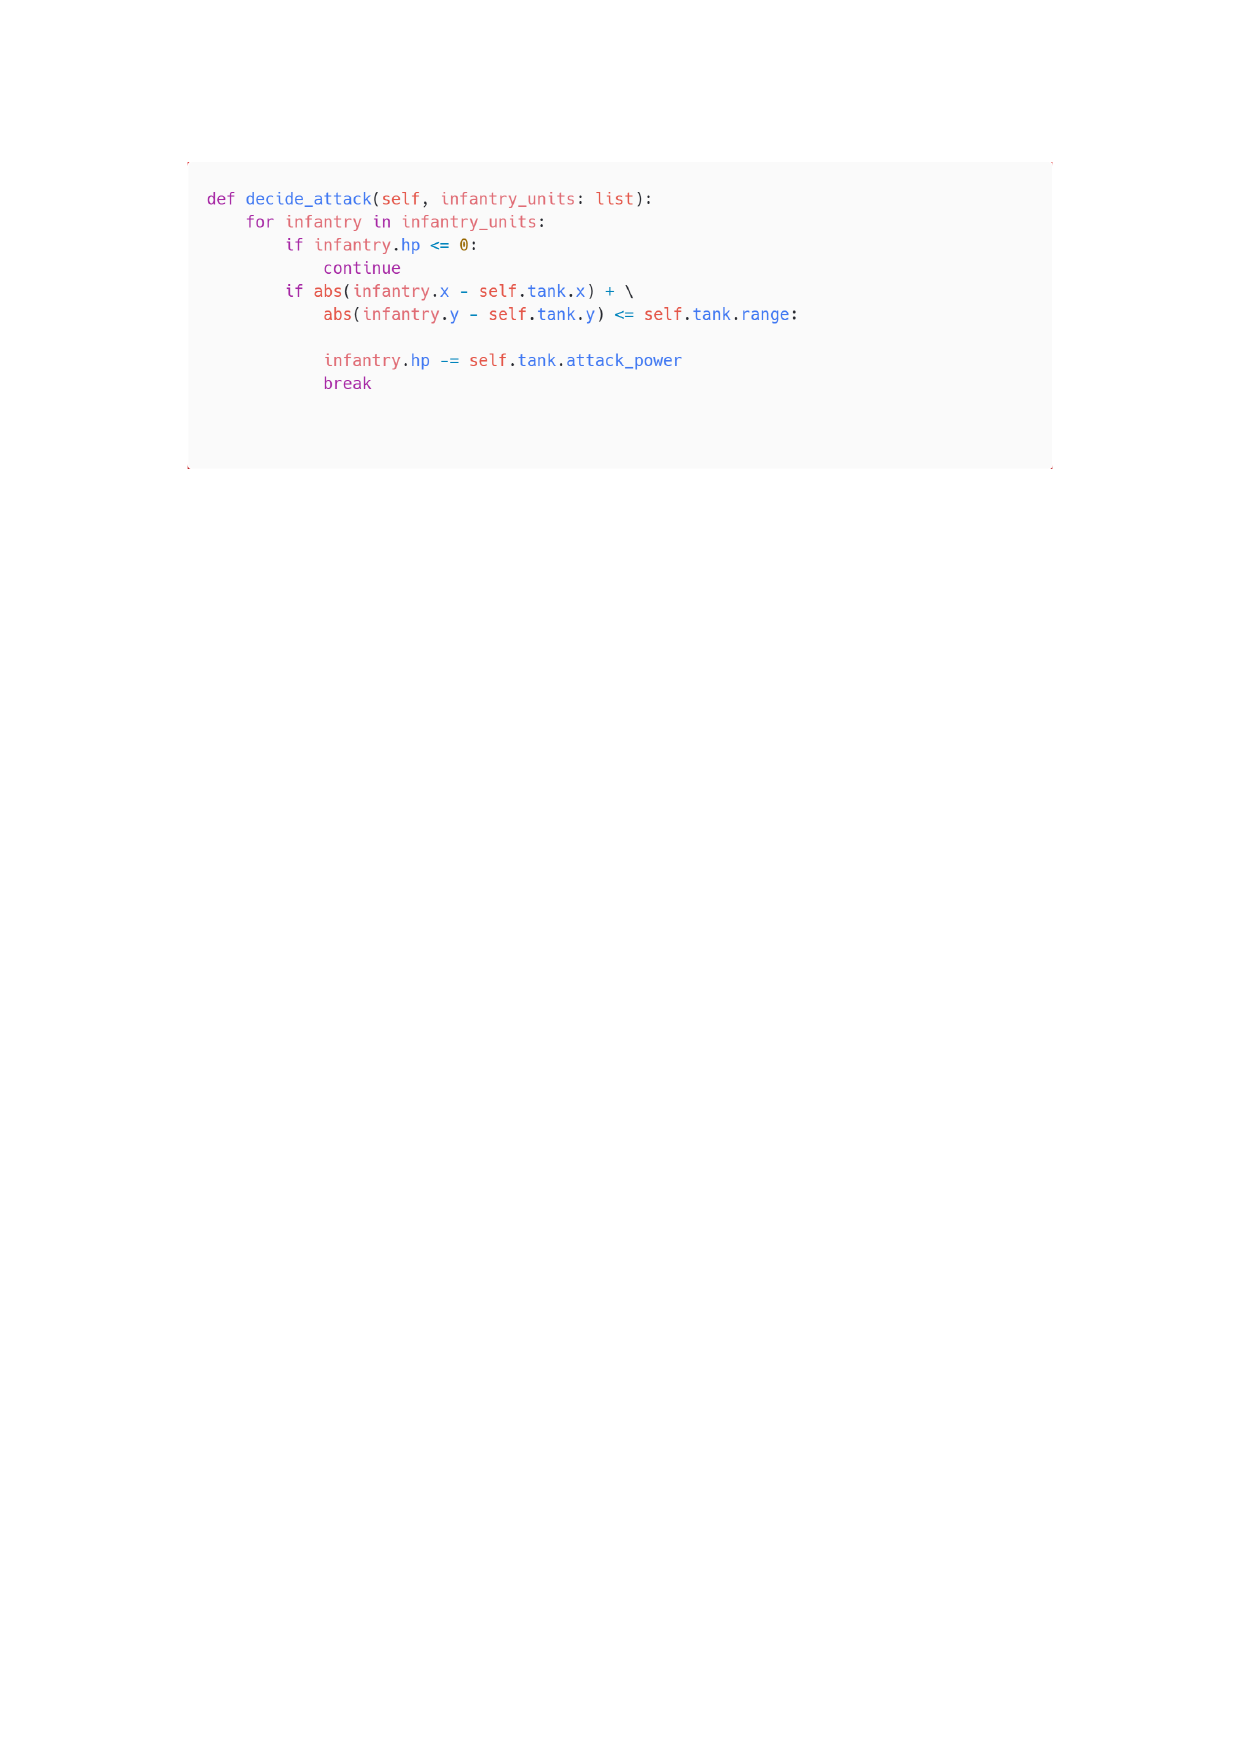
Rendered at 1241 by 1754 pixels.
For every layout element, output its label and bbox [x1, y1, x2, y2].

picture [187, 162, 1053, 469]
